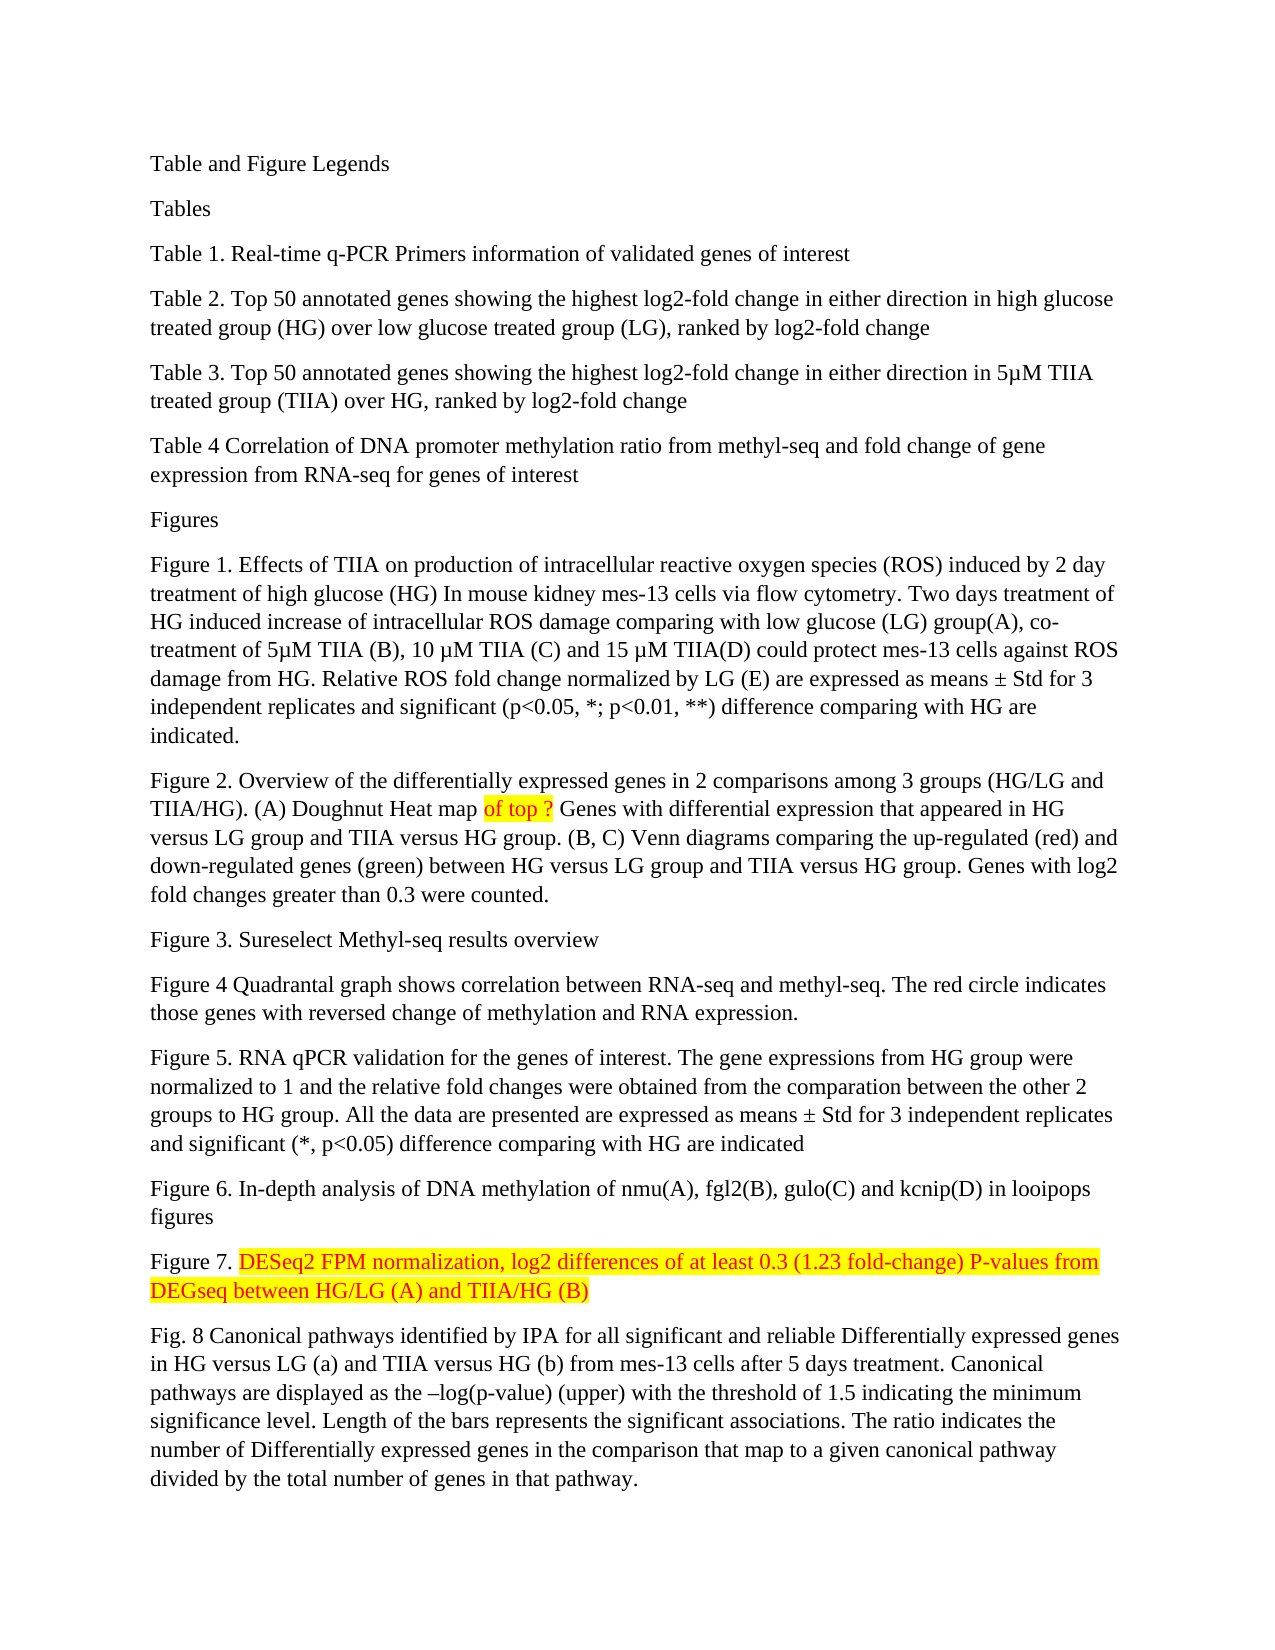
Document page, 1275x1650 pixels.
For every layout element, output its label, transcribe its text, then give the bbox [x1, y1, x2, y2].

text Table 3. Top 50 annotated genes showing the highest log2-fold change in either direction in 5µM TIIA treated group (TIIA) over HG, ranked by log2-fold change [150, 359, 1125, 414]
text Figure 1. Effects of TIIA on production of intracellular reactive oxygen species (ROS) induced by 2 day treatment of high glucose (HG) In mouse kidney mes-13 cells via flow cytometry. Two days treatment of HG induced increase of intracellular ROS damage comparing with low glucose (LG) group(A), co-treatment of 5µM TIIA (B), 10 µM TIIA (C) and 15 µM TIIA(D) could protect mes-13 cells against ROS damage from HG. Relative ROS fold change normalized by LG (E) are expressed as means ± Std for 3 independent replicates and significant (p<0.05, *; p<0.01, **) difference comparing with HG are indicated. [150, 551, 1125, 748]
text Table 1. Real-time q-PCR Primers information of validated genes of interest [150, 240, 1125, 267]
text Figure 6. In-depth analysis of DNA methylation of nmu(A), fgl2(B), gulo(C) and kcnip(D) in looipops figures [150, 1175, 1125, 1229]
text Table and Figure Legends [150, 150, 1125, 176]
text Figure 7. DESeq2 FPM normalization, log2 differences of at least 0.3 (1.23 fold-change) P-values from DEGseq between HG/LG (A) and TIIA/HG (B) [150, 1248, 1125, 1303]
text Figure 4 Quadrantal graph shows correlation between RNA-seq and methyl-seq. The red circle indicates those genes with reversed change of methylation and RNA expression. [150, 971, 1125, 1026]
text Table 2. Top 50 annotated genes showing the highest log2-fold change in either direction in high glucose treated group (HG) over low glucose treated group (LG), ranked by log2-fold change [150, 285, 1125, 340]
text Figure 5. RNA qPCR validation for the genes of interest. The gene expressions from HG group were normalized to 1 and the relative fold changes were obtained from the comparation between the other 2 groups to HG group. All the data are presented are expressed as means ± Std for 3 independent replicates and significant (*, p<0.05) difference comparing with HG are indicated [150, 1044, 1125, 1156]
text Figure 2. Overview of the differentially expressed genes in 2 comparisons among 3 groups (HG/LG and TIIA/HG). (A) Doughnut Heat map of top ? Genes with differential expression that appeared in HG versus LG group and TIIA versus HG group. (B, C) Venn diagrams comparing the up-regulated (red) and down-regulated genes (green) between HG versus LG group and TIIA versus HG group. Genes with log2 fold changes greater than 0.3 were counted. [150, 767, 1125, 907]
text Figure 3. Sureselect Methyl-seq results overview [150, 926, 1125, 952]
text Table 4 Correlation of DNA promoter methylation ratio from methyl-seq and fold change of gene expression from RNA-seq for genes of interest [150, 432, 1125, 487]
text Figures [150, 506, 1125, 532]
text Tables [150, 195, 1125, 222]
text Fig. 8 Canonical pathways identified by IPA for all significant and reliable Differentially expressed genes in HG versus LG (a) and TIIA versus HG (b) from mes-13 cells after 5 days treatment. Canonical pathways are displayed as the –log(p-value) (upper) with the threshold of 1.5 indicating the minimum significance level. Length of the bars represents the significant associations. The ratio indicates the number of Differentially expressed genes in the comparison that map to a given canonical pathway divided by the total number of genes in that pathway. [150, 1322, 1125, 1492]
